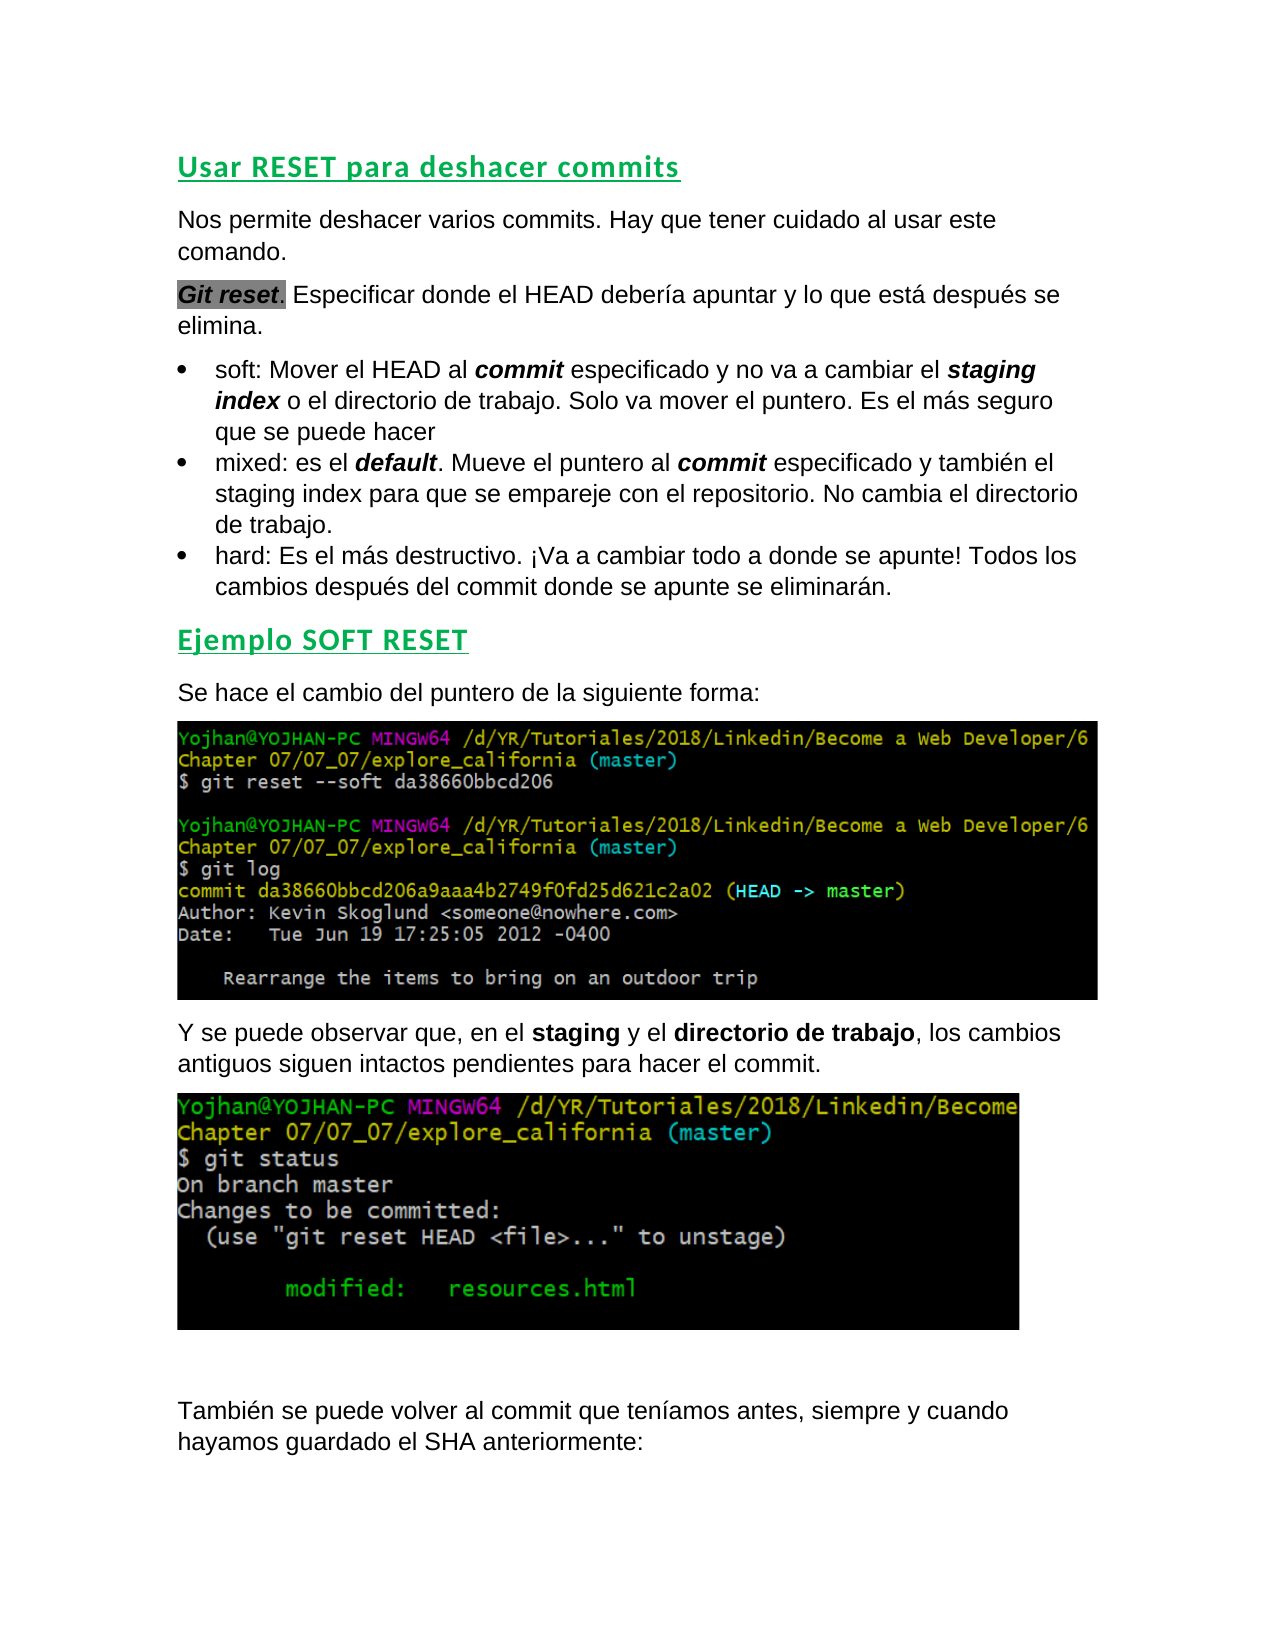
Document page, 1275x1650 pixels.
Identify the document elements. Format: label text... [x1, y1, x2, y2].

picture [177, 721, 1098, 1000]
text Git reset. Especificar donde el HEAD debería apuntar y lo que está después se elimina. [177, 280, 1098, 340]
text Nos permite deshacer varios commits. Hay que tener cuidado al usar este comando. [177, 205, 1098, 265]
text Y se puede observar que, en el staging y el directorio de trabajo, los cambios antiguos siguen intactos pendientes para hacer el commit. [177, 1018, 1098, 1078]
list hard: Es el más destructivo. ¡Va a cambiar todo a donde se apunte! Todos los cambios después del commit donde se apunte se eliminarán. [177, 541, 1098, 601]
list mixed: es el default. Mueve el puntero al commit especificado y también el staging index para que se empareje con el repositorio. No cambia el directorio de trabajo. [177, 448, 1098, 539]
subtitle Ejemplo SOFT RESET [177, 620, 1098, 658]
text Se hace el cambio del puntero de la siguiente forma: [177, 678, 1098, 706]
picture [177, 1093, 1020, 1330]
text También se puede volver al commit que teníamos antes, siempre y cuando hayamos guardado el SHA anteriormente: [177, 1396, 1098, 1456]
subtitle Usar RESET para deshacer commits [177, 148, 1098, 186]
list soft: Mover el HEAD al commit especificado y no va a cambiar el staging index o el directorio de trabajo. Solo va mover el puntero. Es el más seguro que se puede hacer [177, 354, 1098, 446]
